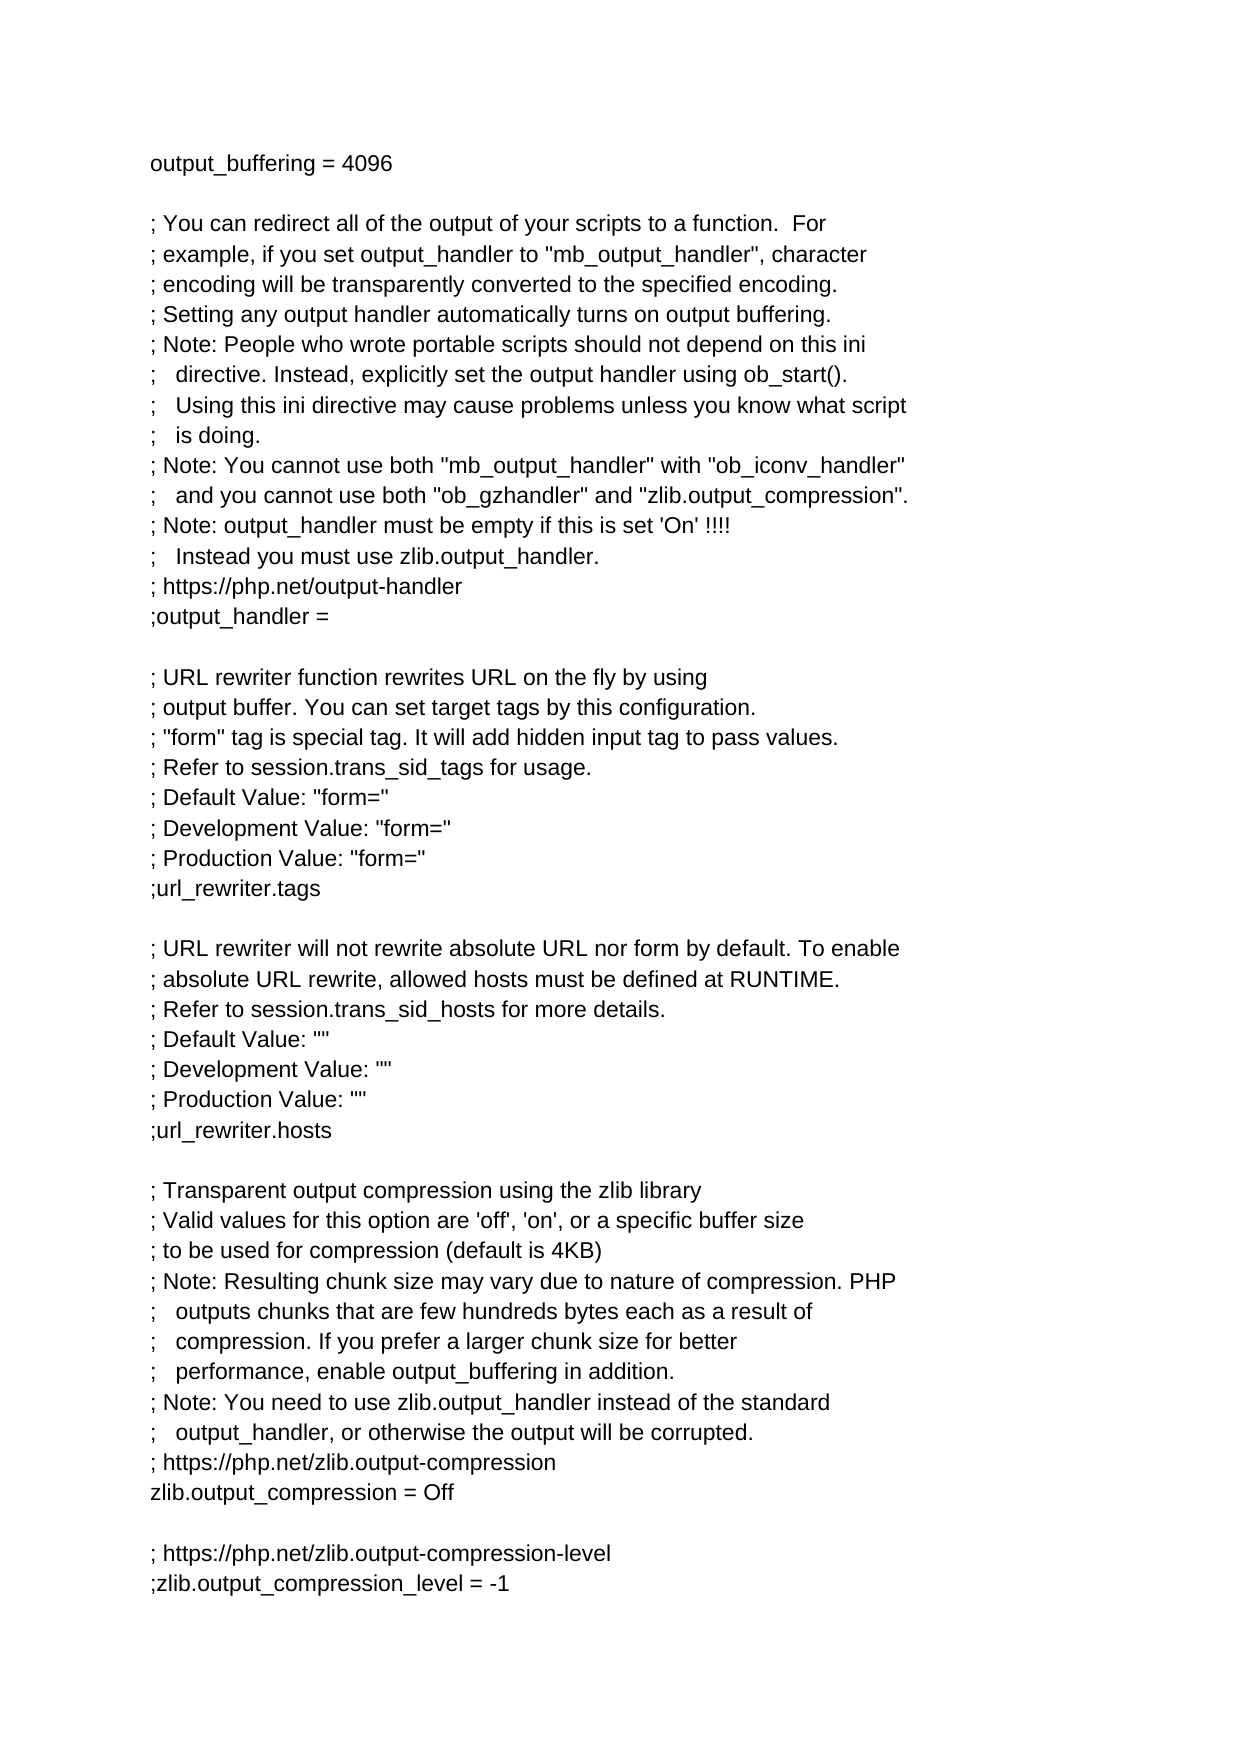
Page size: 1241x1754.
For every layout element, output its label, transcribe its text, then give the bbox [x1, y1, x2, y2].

text ; and you cannot use both "ob_gzhandler" and "zlib.output_compression". [150, 482, 1090, 509]
text ; Refer to session.trans_sid_hosts for more details. [150, 996, 1090, 1022]
text ; "form" tag is special tag. It will add hidden input tag to pass values. [150, 724, 1090, 750]
text ; Default Value: "" [150, 1026, 1090, 1052]
text ; outputs chunks that are few hundreds bytes each as a result of [150, 1298, 1090, 1324]
text ; Development Value: "form=" [150, 814, 1090, 841]
text ; absolute URL rewrite, allowed hosts must be defined at RUNTIME. [150, 966, 1090, 992]
text ; Development Value: "" [150, 1056, 1090, 1083]
text ; You can redirect all of the output of your scripts to a function. For [150, 210, 1090, 237]
text ; output buffer. You can set target tags by this configuration. [150, 694, 1090, 720]
text ; Setting any output handler automatically turns on output buffering. [150, 301, 1090, 327]
text ; Production Value: "form=" [150, 845, 1090, 871]
text ; output_handler, or otherwise the output will be corrupted. [150, 1419, 1090, 1445]
text ;url_rewriter.tags [150, 875, 1090, 901]
text ; Instead you must use zlib.output_handler. [150, 543, 1090, 569]
text zlib.output_compression = Off [150, 1479, 1090, 1506]
text ; Valid values for this option are 'off', 'on', or a specific buffer size [150, 1207, 1090, 1234]
text ; is doing. [150, 422, 1090, 448]
text ; encoding will be transparently converted to the specified encoding. [150, 271, 1090, 297]
text ; Note: People who wrote portable scripts should not depend on this ini [150, 331, 1090, 358]
text ;output_handler = [150, 603, 1090, 629]
text ; directive. Instead, explicitly set the output handler using ob_start(). [150, 361, 1090, 388]
text output_buffering = 4096 [150, 150, 1090, 176]
text ; Note: Resulting chunk size may vary due to nature of compression. PHP [150, 1268, 1090, 1294]
text ; compression. If you prefer a larger chunk size for better [150, 1328, 1090, 1354]
text ; Using this ini directive may cause problems unless you know what script [150, 392, 1090, 418]
text ; Production Value: "" [150, 1086, 1090, 1113]
text ; Note: You cannot use both "mb_output_handler" with "ob_iconv_handler" [150, 452, 1090, 478]
text ;url_rewriter.hosts [150, 1117, 1090, 1143]
text ; Note: output_handler must be empty if this is set 'On' !!!! [150, 512, 1090, 539]
text ; URL rewriter will not rewrite absolute URL nor form by default. To enable [150, 935, 1090, 962]
text ; https://php.net/output-handler [150, 573, 1090, 599]
text ; performance, enable output_buffering in addition. [150, 1358, 1090, 1385]
text ; https://php.net/zlib.output-compression [150, 1449, 1090, 1475]
text ; Default Value: "form=" [150, 784, 1090, 811]
text ; Note: You need to use zlib.output_handler instead of the standard [150, 1388, 1090, 1415]
text ; to be used for compression (default is 4KB) [150, 1237, 1090, 1264]
text ; example, if you set output_handler to "mb_output_handler", character [150, 241, 1090, 267]
text ; Transparent output compression using the zlib library [150, 1177, 1090, 1203]
text ;zlib.output_compression_level = -1 [150, 1570, 1090, 1596]
text ; https://php.net/zlib.output-compression-level [150, 1539, 1090, 1566]
text ; URL rewriter function rewrites URL on the fly by using [150, 663, 1090, 690]
text ; Refer to session.trans_sid_tags for usage. [150, 754, 1090, 781]
